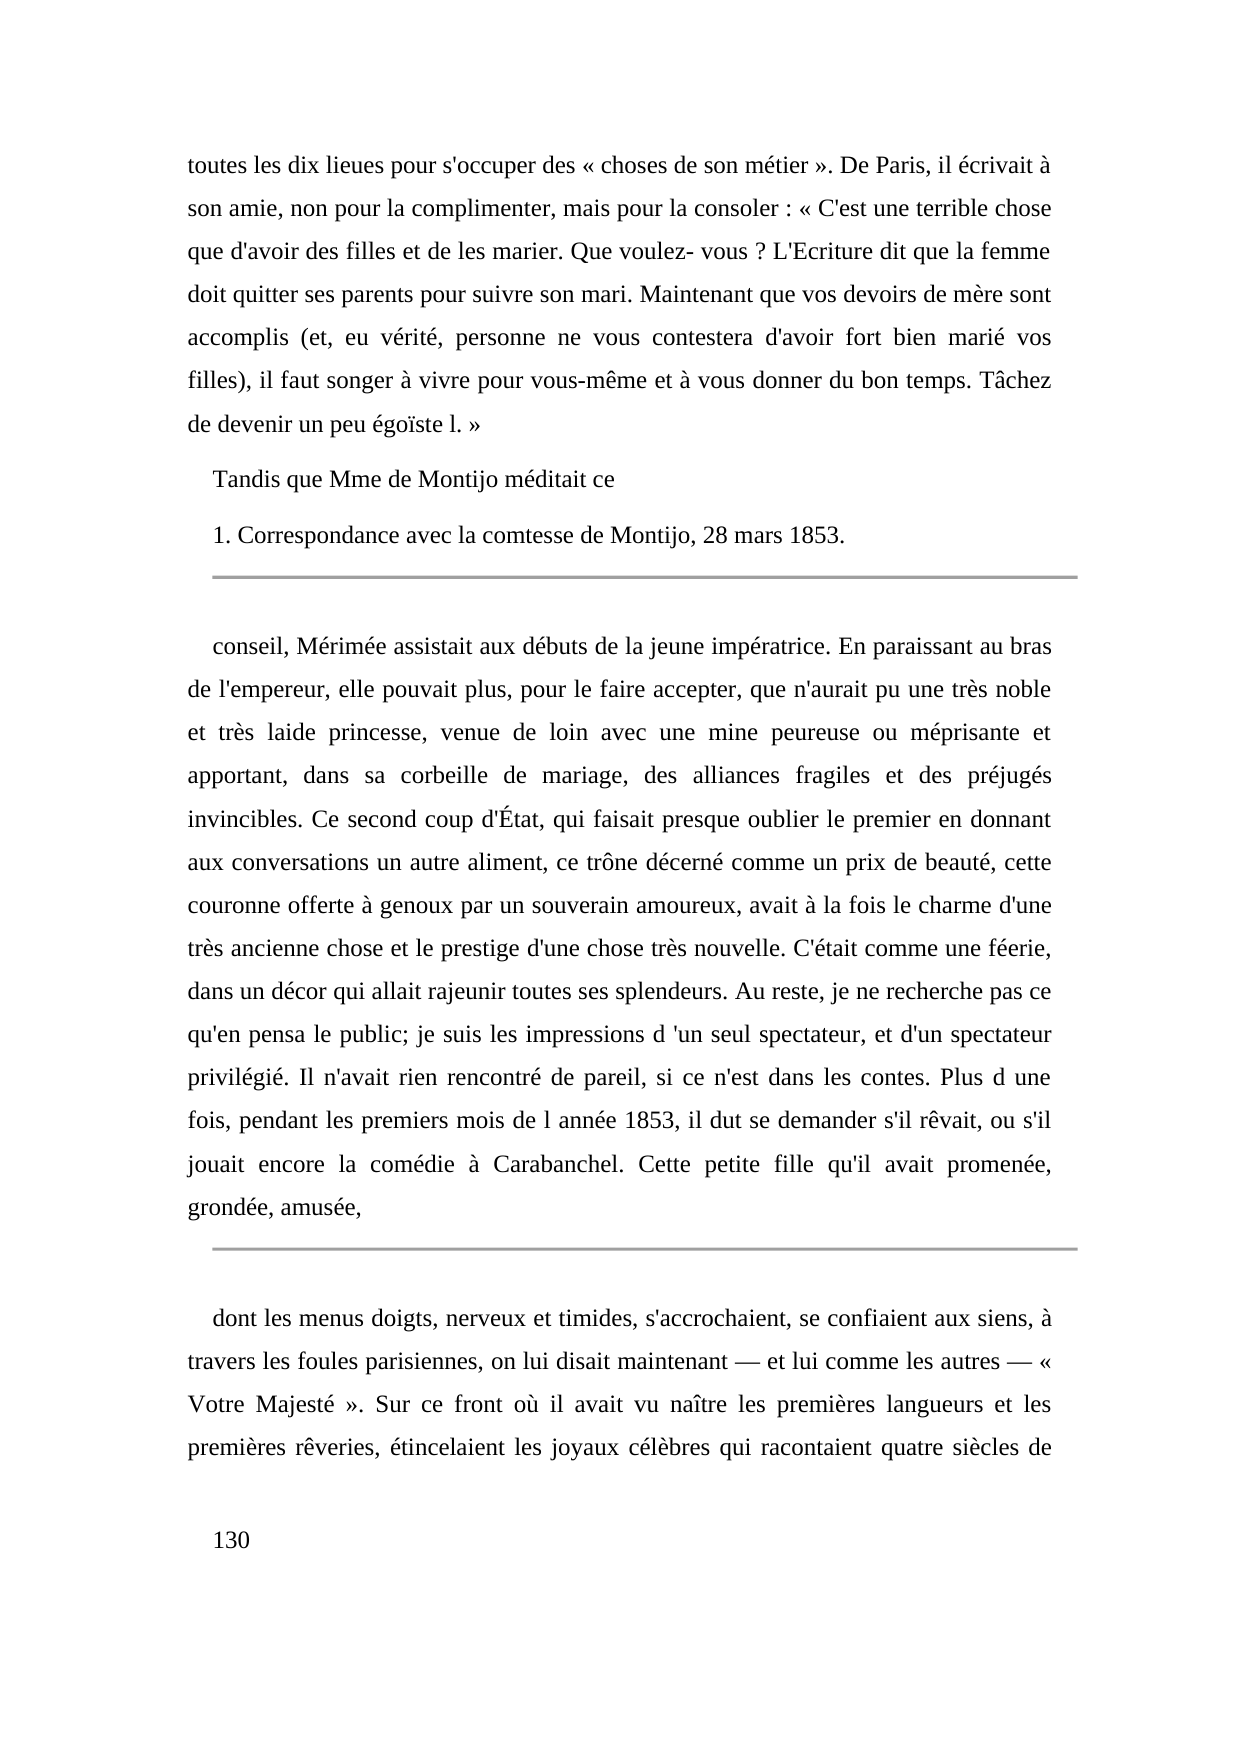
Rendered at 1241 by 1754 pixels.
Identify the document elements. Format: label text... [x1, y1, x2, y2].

text 1. Correspondance avec la comtesse de Montijo, 28 mars 1853. [187, 520, 1053, 549]
text Tandis que Mme de Montijo méditait ce [187, 464, 1053, 493]
text conseil, Mérimée assistait aux débuts de la jeune impératrice. En paraissant au bras de l'empereur, elle pouvait plus, pour le faire accepter, que n'aurait pu une très noble et très laide princesse, venue de loin avec une mine peureuse ou méprisante et apportant, dans sa corbeille de mariage, des alliances fragiles et des préjugés invincibles. Ce second coup d'État, qui faisait presque oublier le premier en donnant aux conversations un autre aliment, ce trône décerné comme un prix de beauté, cette couronne offerte à genoux par un souverain amoureux, avait à la fois le charme d'une très ancienne chose et le prestige d'une chose très nouvelle. C'était comme une féerie, dans un décor qui allait rajeunir toutes ses splendeurs. Au reste, je ne recherche pas ce qu'en pensa le public; je suis les impressions d 'un seul spectateur, et d'un spectateur privilégié. Il n'avait rien rencontré de pareil, si ce n'est dans les contes. Plus d une fois, pendant les premiers mois de l année 1853, il dut se demander s'il rêvait, ou s'il jouait encore la comédie à Carabanchel. Cette petite fille qu'il avait promenée, grondée, amusée, [187, 631, 1053, 1221]
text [187, 150, 1053, 437]
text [187, 1303, 1053, 1461]
